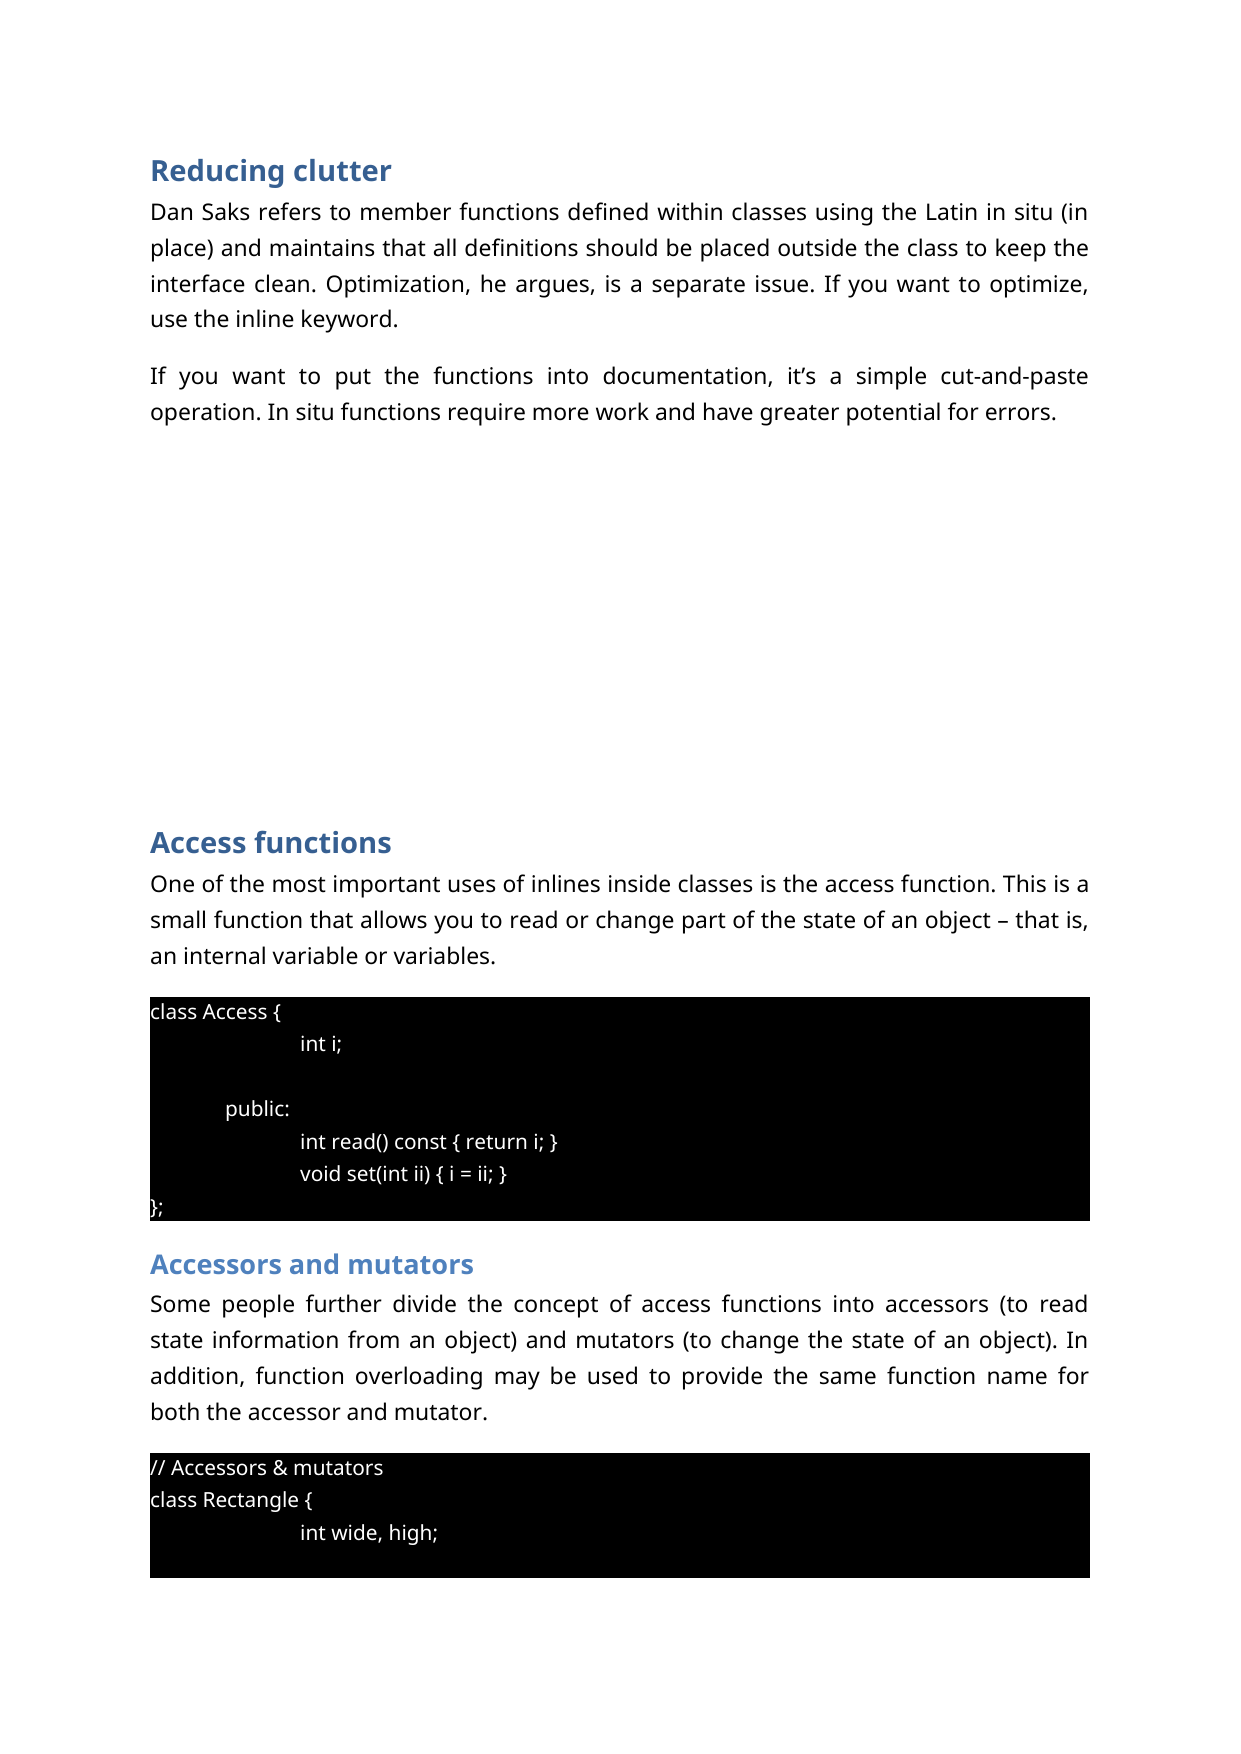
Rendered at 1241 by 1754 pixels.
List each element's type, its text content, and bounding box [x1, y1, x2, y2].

text }; [150, 1192, 1090, 1221]
text One of the most important uses of inlines inside classes is the access function. This is a small function that allows you to read or change part of the state of an object – that is, an internal variable or variables. [150, 868, 1090, 971]
subtitle Reducing clutter [150, 150, 1090, 190]
text class Access { [150, 997, 1090, 1025]
text void set(int ii) { i = ii; } [150, 1159, 1090, 1188]
text If you want to put the functions into documentation, it’s a simple cut-and-paste operation. In situ functions require more work and have greater potential for errors. [150, 360, 1090, 427]
text int read() const { return i; } [150, 1127, 1090, 1155]
text Some people further divide the concept of access functions into accessors (to read state information from an object) and mutators (to change the state of an object). In addition, function overloading may be used to provide the same function name for both the accessor and mutator. [150, 1288, 1090, 1427]
text // Accessors & mutators [150, 1453, 1090, 1481]
subtitle Accessors and mutators [150, 1246, 1090, 1282]
text class Rectangle { [150, 1485, 1090, 1514]
text Dan Saks refers to member functions defined within classes using the Latin in situ (in place) and maintains that all definitions should be placed outside the class to keep the interface clean. Optimization, he argues, is a separate issue. If you want to optimize, use the inline keyword. [150, 196, 1090, 335]
text public: [150, 1094, 1090, 1123]
subtitle Access functions [150, 823, 1090, 862]
text int i; [150, 1029, 1090, 1058]
text int wide, high; [150, 1518, 1090, 1546]
